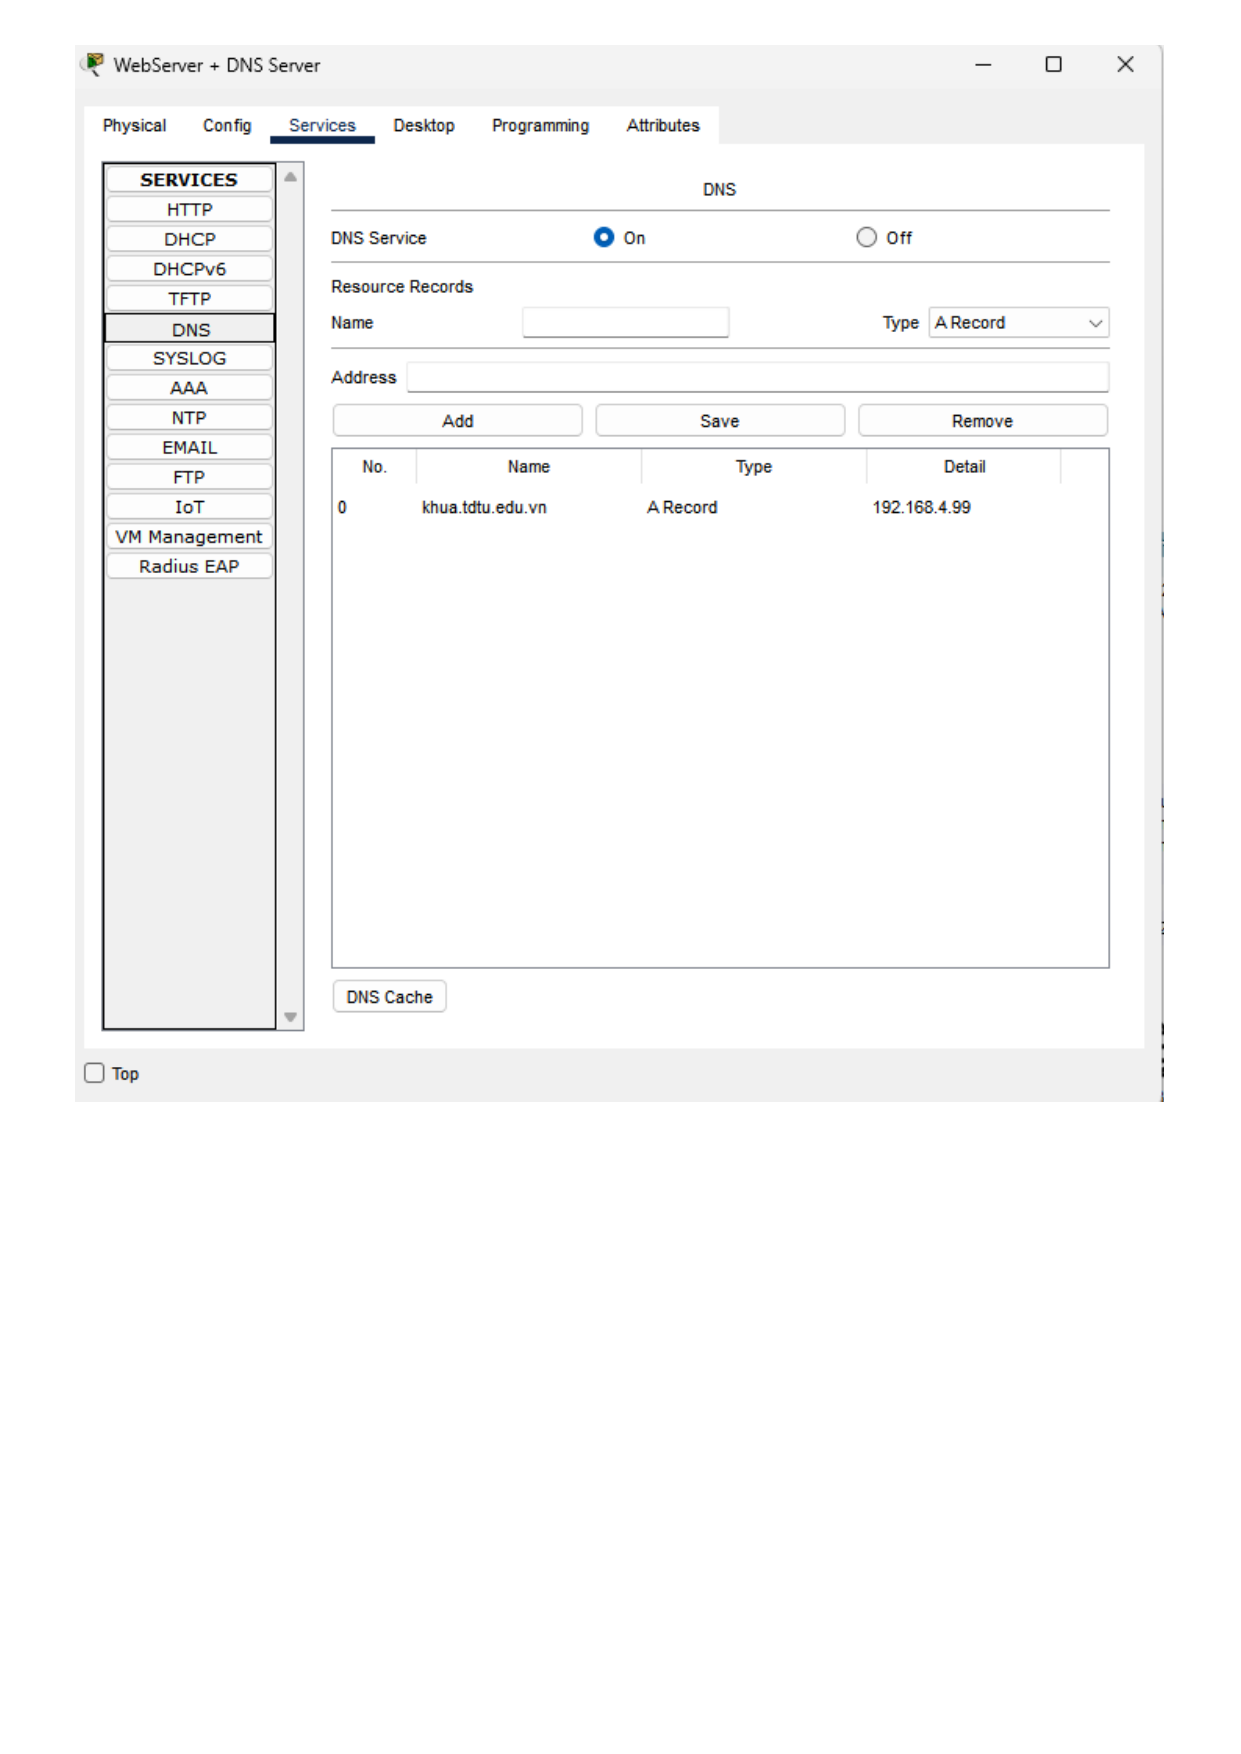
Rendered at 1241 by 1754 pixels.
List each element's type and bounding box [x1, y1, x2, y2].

picture [75, 45, 1164, 1102]
